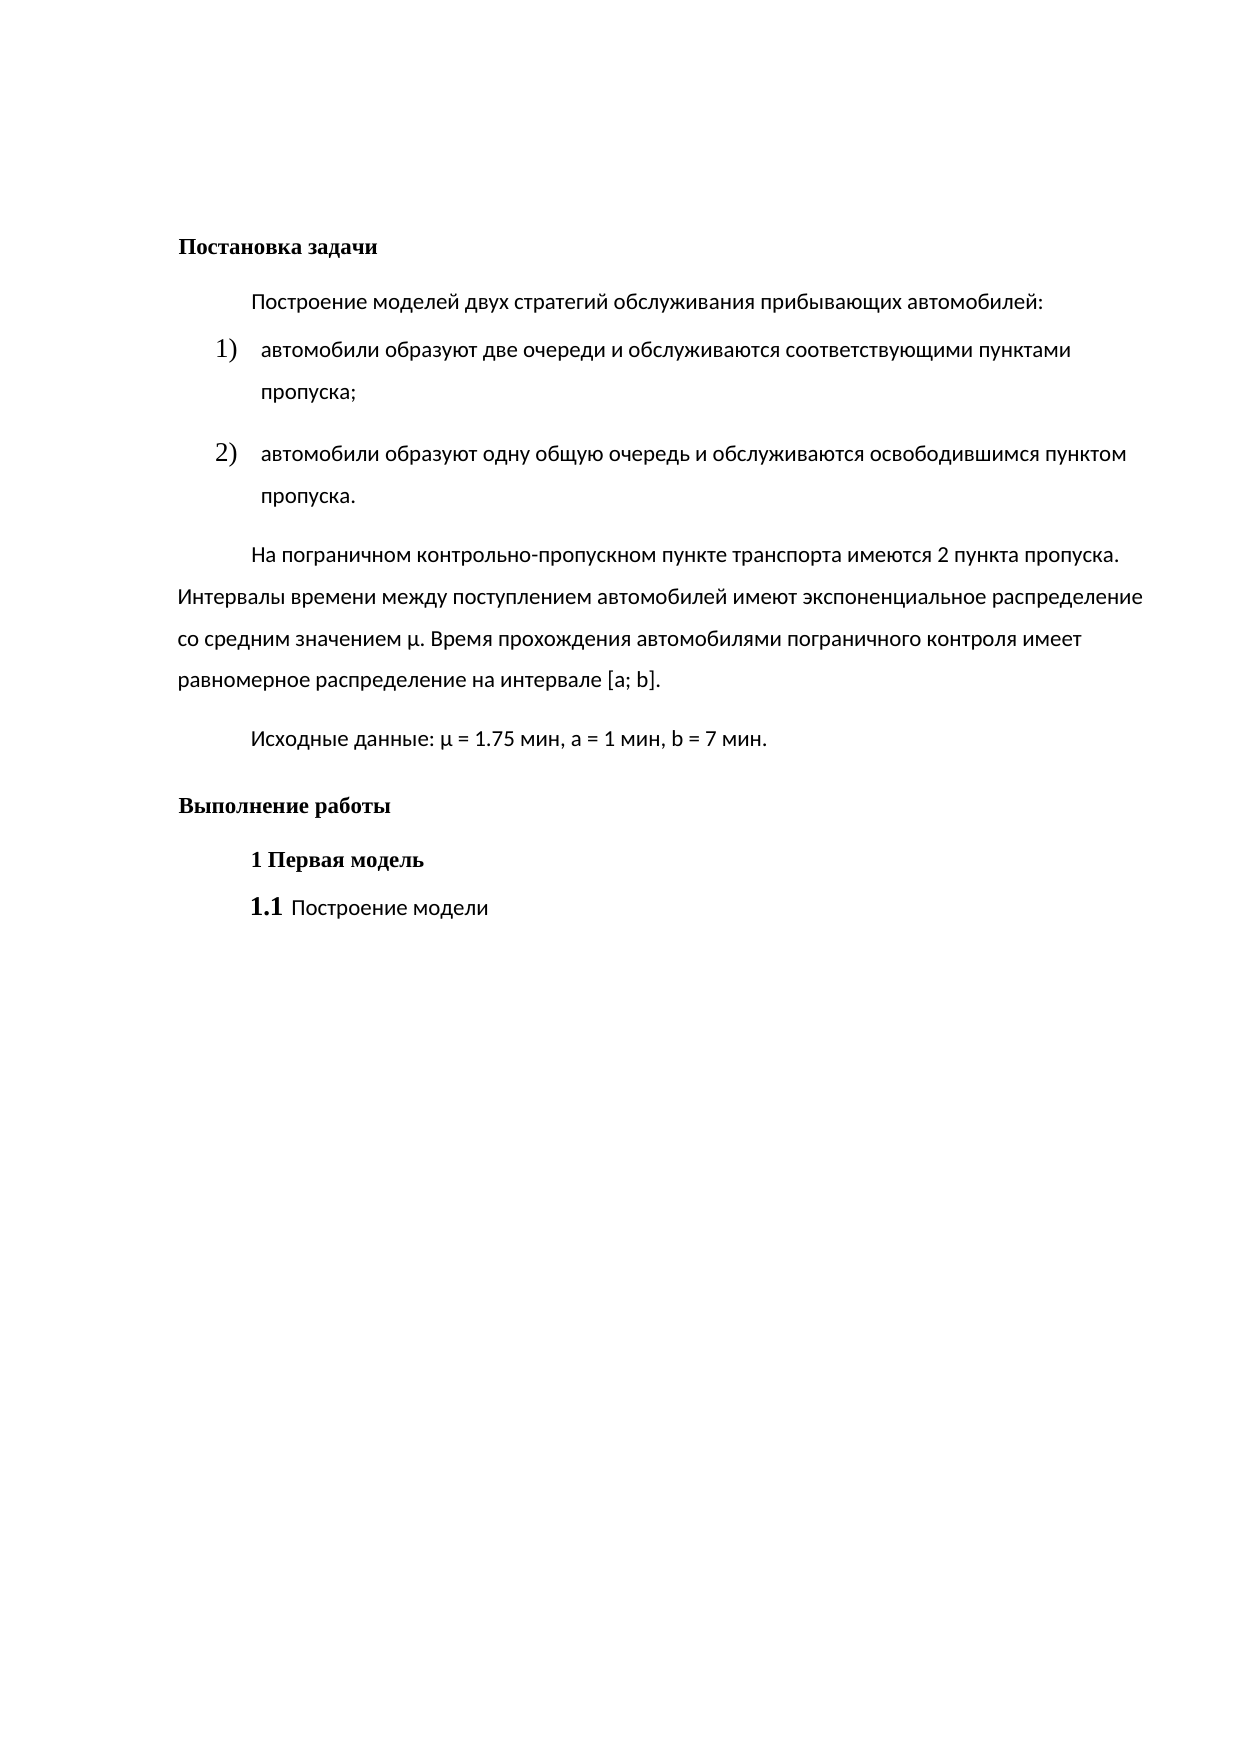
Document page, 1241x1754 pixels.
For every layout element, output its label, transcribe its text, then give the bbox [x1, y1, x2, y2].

text На пограничном контрольно-пропускном пункте транспорта имеются 2 пункта пропуска. Интервалы времени между поступлением автомобилей имеют экспоненциальное распределение со средним значением μ. Время прохождения автомобилями пограничного контроля имеет равномерное распределение на интервале [a; b]. [177, 541, 1152, 694]
list автомобили образуют две очереди и обслуживаются соответствующими пунктами пропуска; [215, 332, 1152, 405]
text 1 Первая модель [251, 846, 768, 872]
text Выполнение работы [178, 792, 768, 818]
text Постановка задачи [178, 233, 768, 259]
text Построение моделей двух стратегий обслуживания прибывающих автомобилей: [177, 287, 1152, 315]
list Построение модели [249, 890, 1152, 921]
list автомобили образуют одну общую очередь и обслуживаются освободившимся пунктом пропуска. [215, 436, 1152, 510]
text Исходные данные: μ = 1.75 мин, a = 1 мин, b = 7 мин. [251, 724, 1152, 752]
